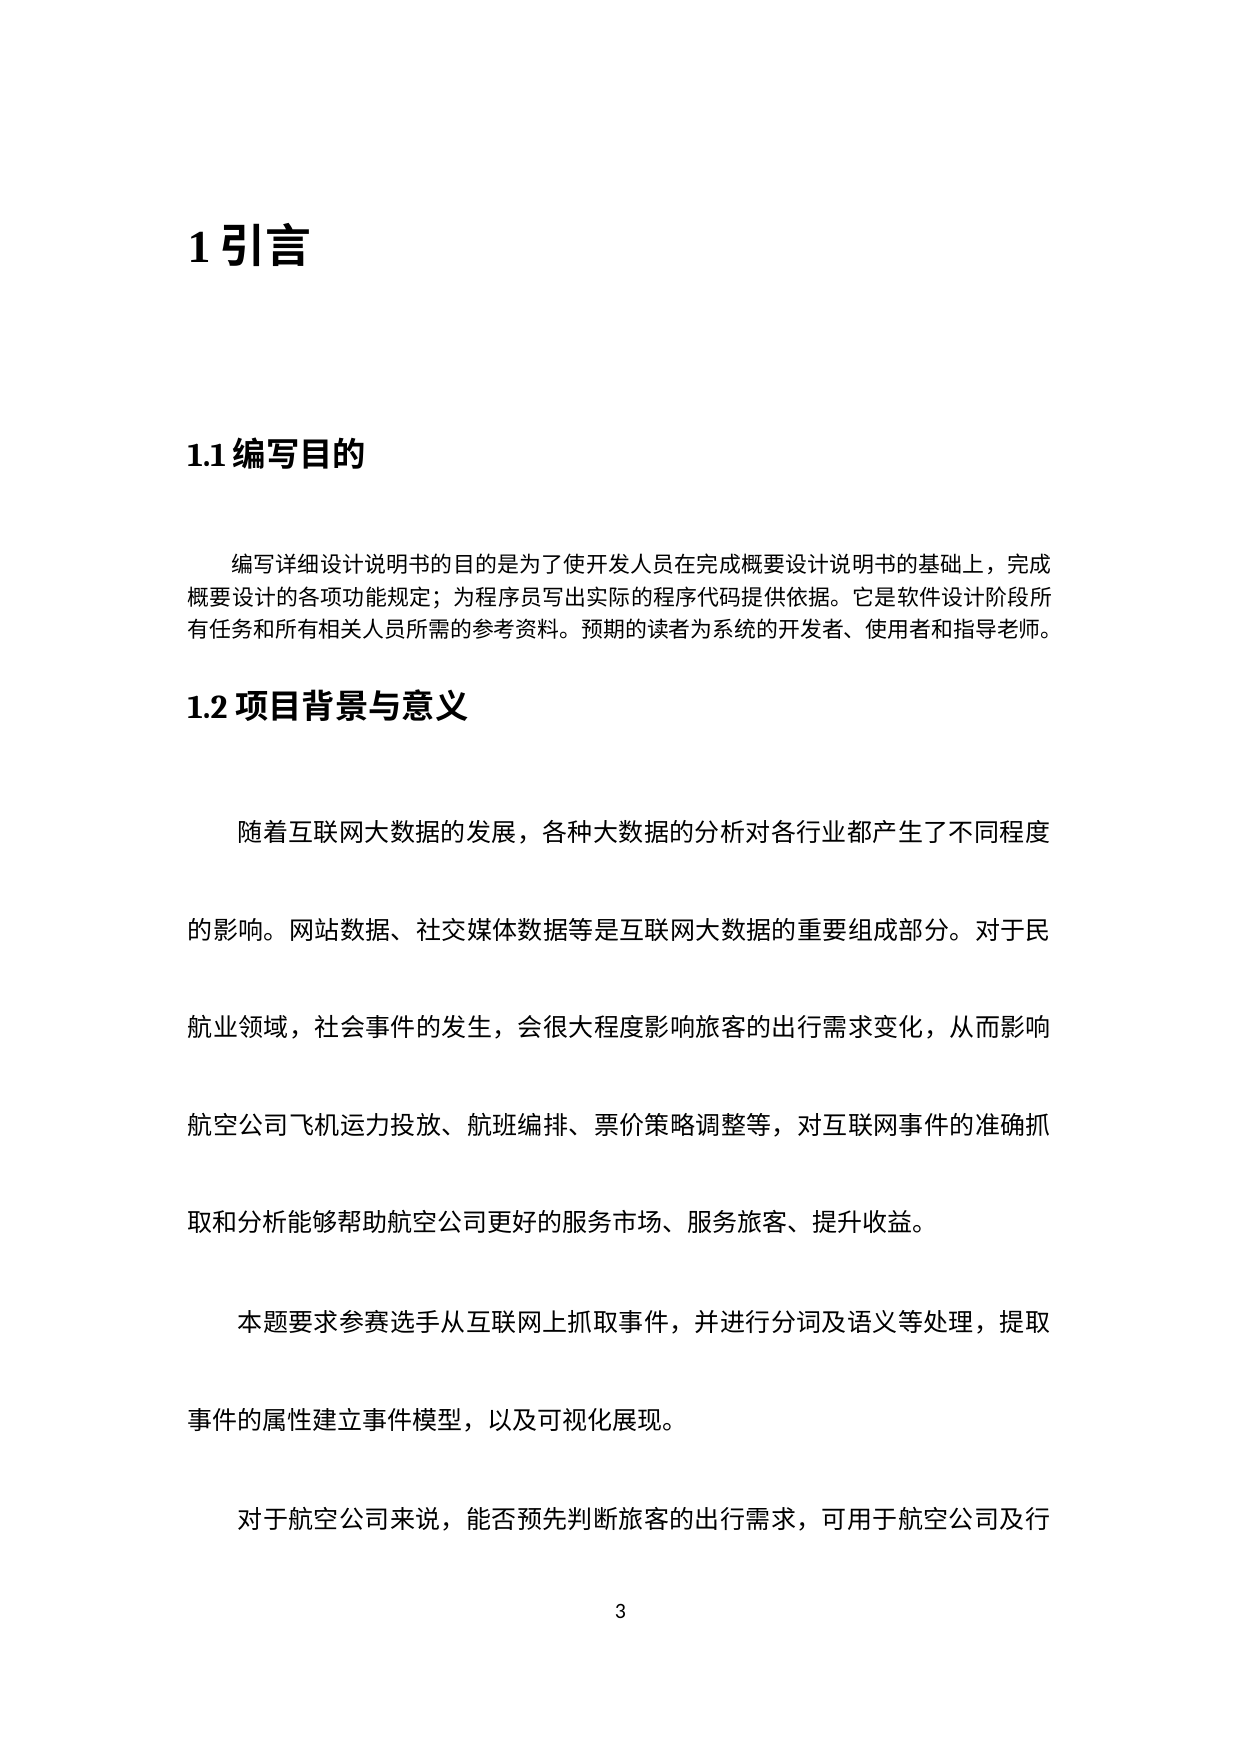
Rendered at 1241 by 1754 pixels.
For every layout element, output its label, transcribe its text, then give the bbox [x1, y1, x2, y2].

text 编写详细设计说明书的目的是为了使开发人员在完成概要设计说明书的基础上，完成概要设计的各项功能规定；为程序员写出实际的程序代码提供依据。它是软件设计阶段所有任务和所有相关人员所需的参考资料。预期的读者为系统的开发者、使用者和指导老师。 [187, 547, 1053, 644]
subtitle 1.2 项目背景与意义 [187, 671, 1053, 736]
subtitle 1引言 [187, 194, 1053, 292]
text 本题要求参赛选手从互联网上抓取事件，并进行分词及语义等处理，提取事件的属性建立事件模型，以及可视化展现。 [187, 1288, 1053, 1451]
subtitle 1.1编写目的 [187, 419, 1053, 484]
text 随着互联网大数据的发展，各种大数据的分析对各行业都产生了不同程度的影响。网站数据、社交媒体数据等是互联网大数据的重要组成部分。对于民航业领域，社会事件的发生，会很大程度影响旅客的出行需求变化，从而影响航空公司飞机运力投放、航班编排、票价策略调整等，对互联网事件的准确抓取和分析能够帮助航空公司更好的服务市场、服务旅客、提升收益。 [187, 798, 1053, 1253]
